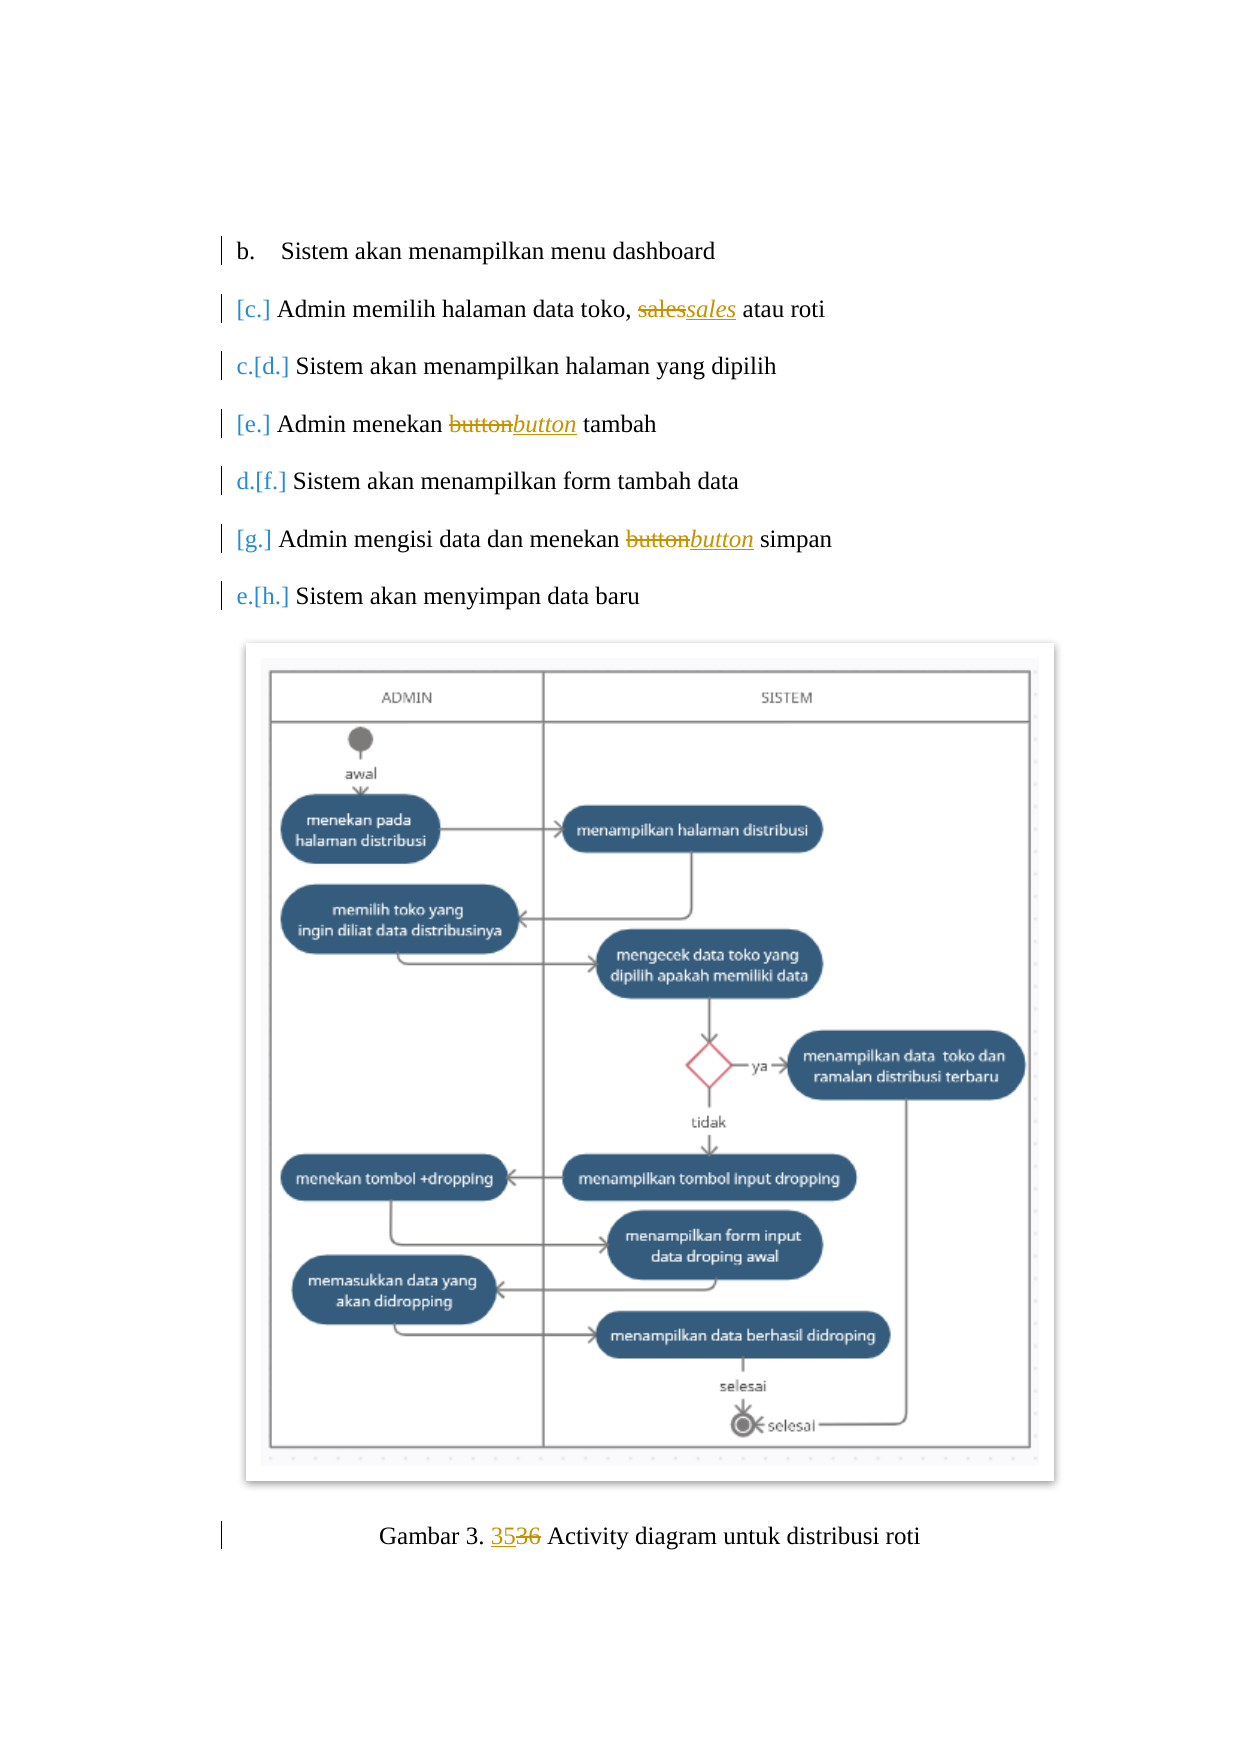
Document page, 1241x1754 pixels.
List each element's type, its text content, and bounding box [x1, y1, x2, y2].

list Sistem akan menampilkan menu dashboard [236, 236, 1063, 265]
list Sistem akan menampilkan halaman yang dipilih [236, 351, 1063, 380]
picture [261, 658, 1039, 1466]
text Gambar 3. Activity diagram untuk distribusi roti [236, 1521, 1063, 1549]
list Admin menekan tambah [236, 409, 1063, 437]
list Sistem akan menampilkan form tambah data [236, 466, 1063, 495]
list Admin mengisi data dan menekan simpan [236, 524, 1063, 552]
list Admin memilih halaman data toko, atau roti [236, 294, 1063, 322]
list Sistem akan menyimpan data baru [236, 581, 1063, 610]
